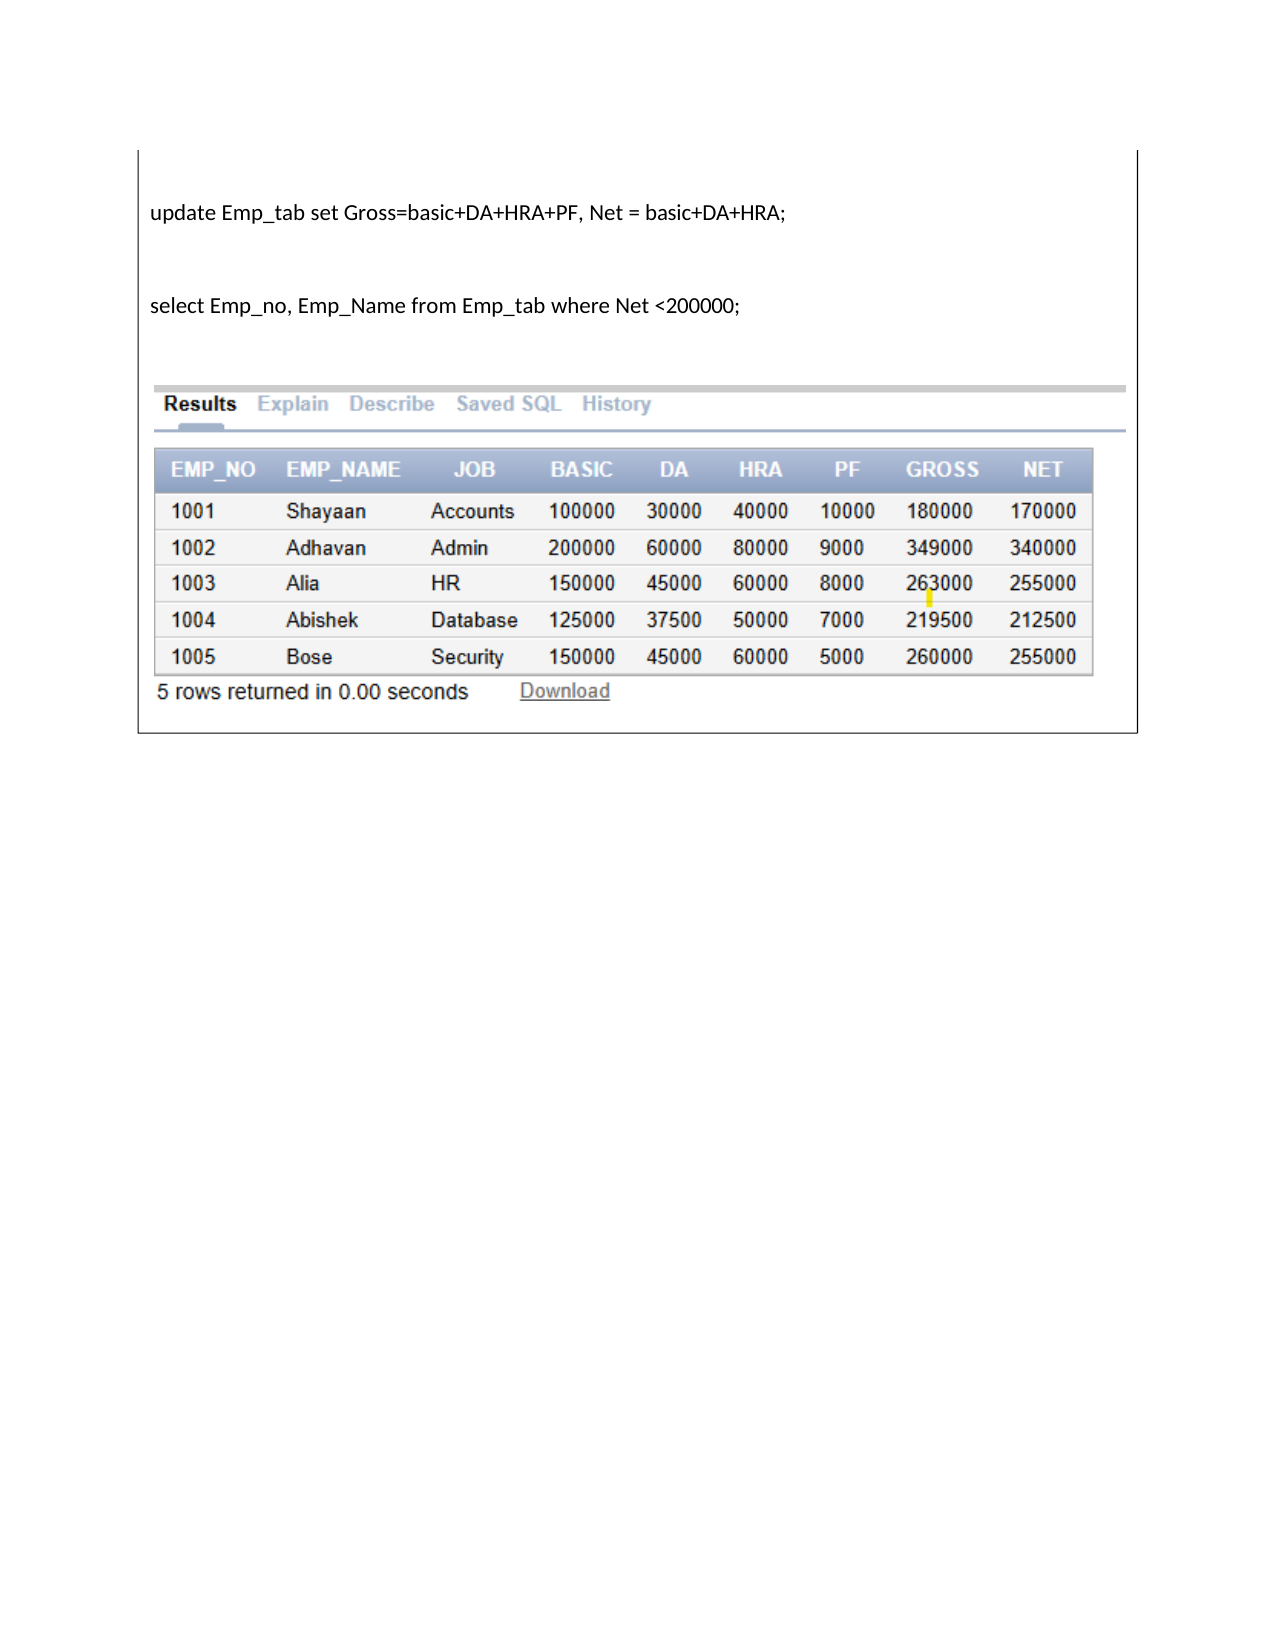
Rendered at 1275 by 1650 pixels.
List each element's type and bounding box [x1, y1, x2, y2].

picture [154, 385, 1126, 701]
